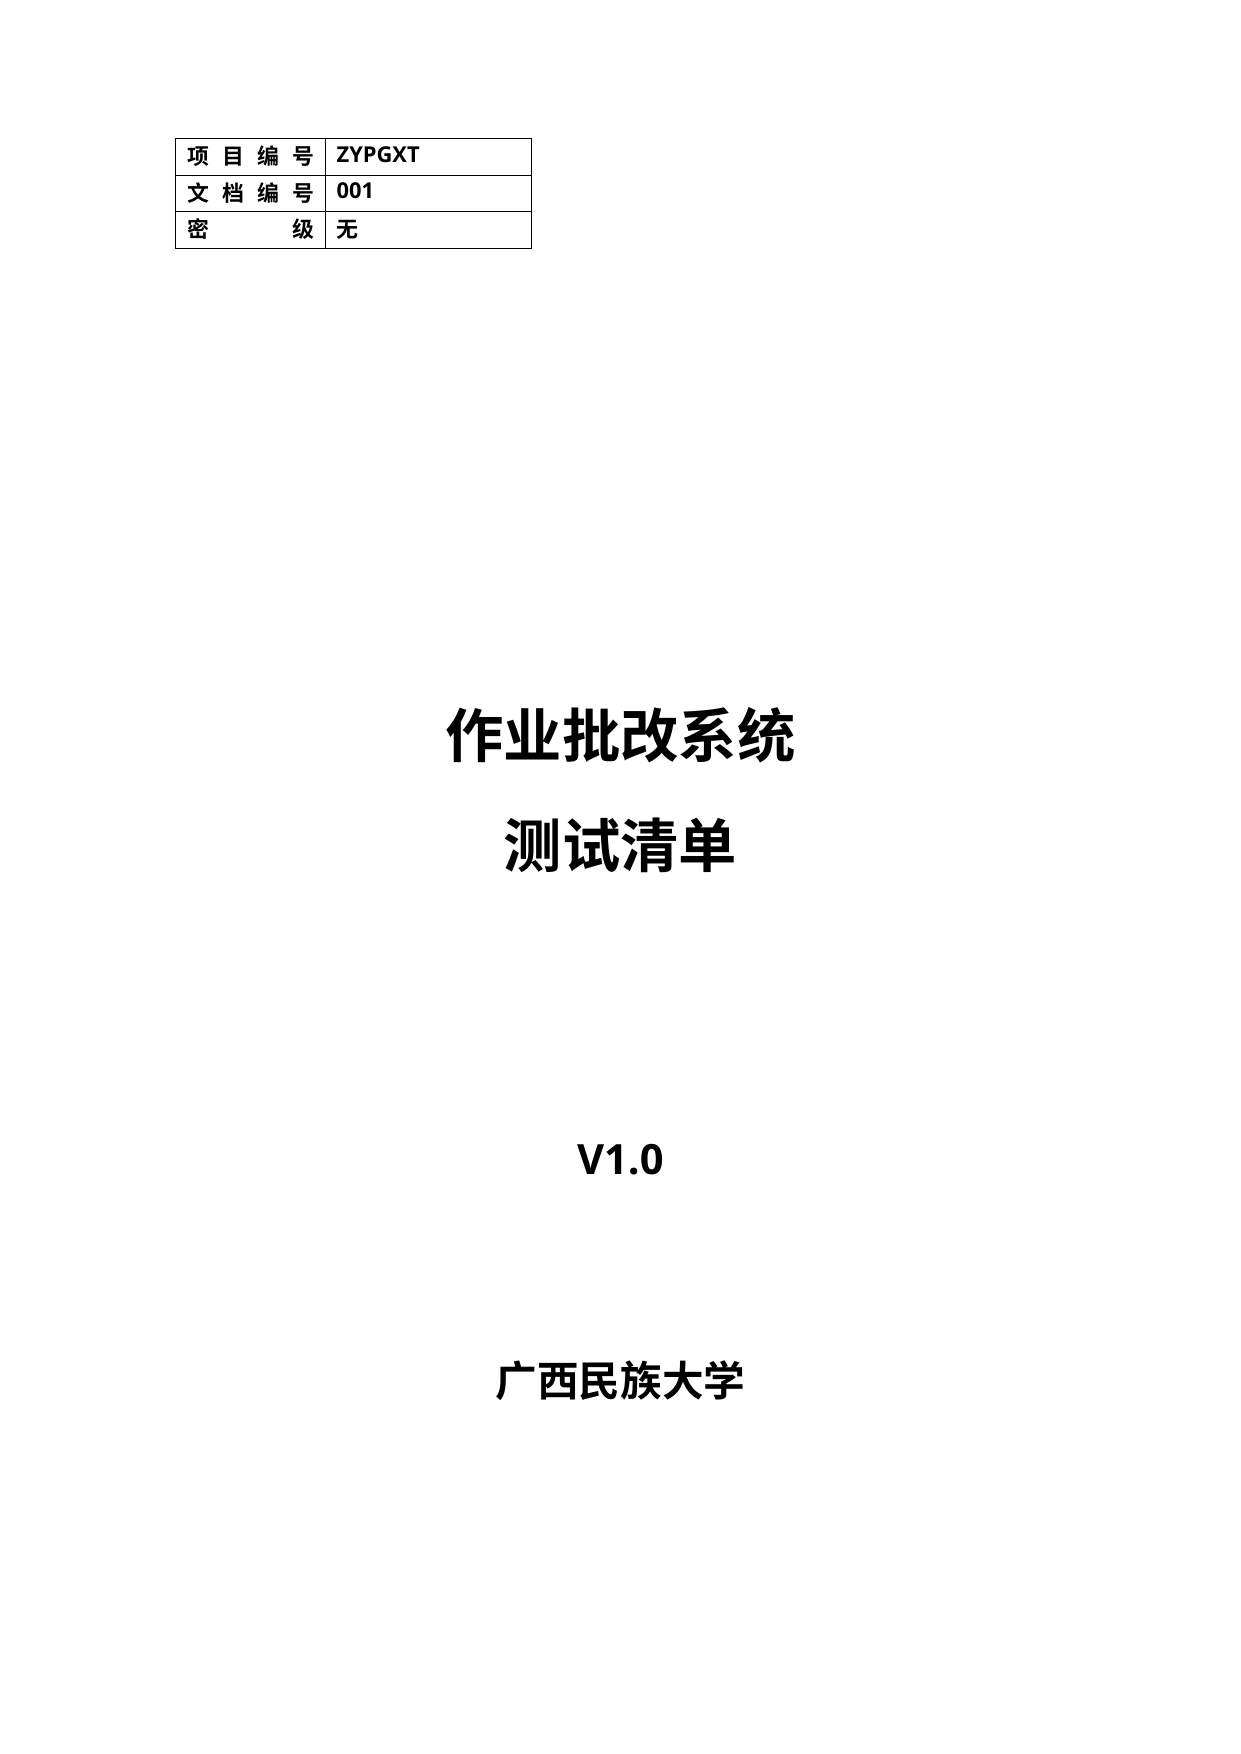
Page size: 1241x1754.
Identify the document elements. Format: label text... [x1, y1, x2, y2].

table_header ZYPGXT [326, 139, 531, 174]
table_cell 无 [326, 212, 531, 248]
text V1.0 [187, 1125, 1053, 1190]
table_cell 文档编号 [176, 176, 325, 211]
table_cell 密级 [176, 212, 325, 248]
text 作业批改系统 [187, 683, 1053, 781]
table_cell 001 [326, 176, 531, 211]
text 广西民族大学 [187, 1346, 1053, 1411]
text 测试清单 [187, 793, 1053, 891]
table_header 项目编号 [176, 139, 325, 174]
